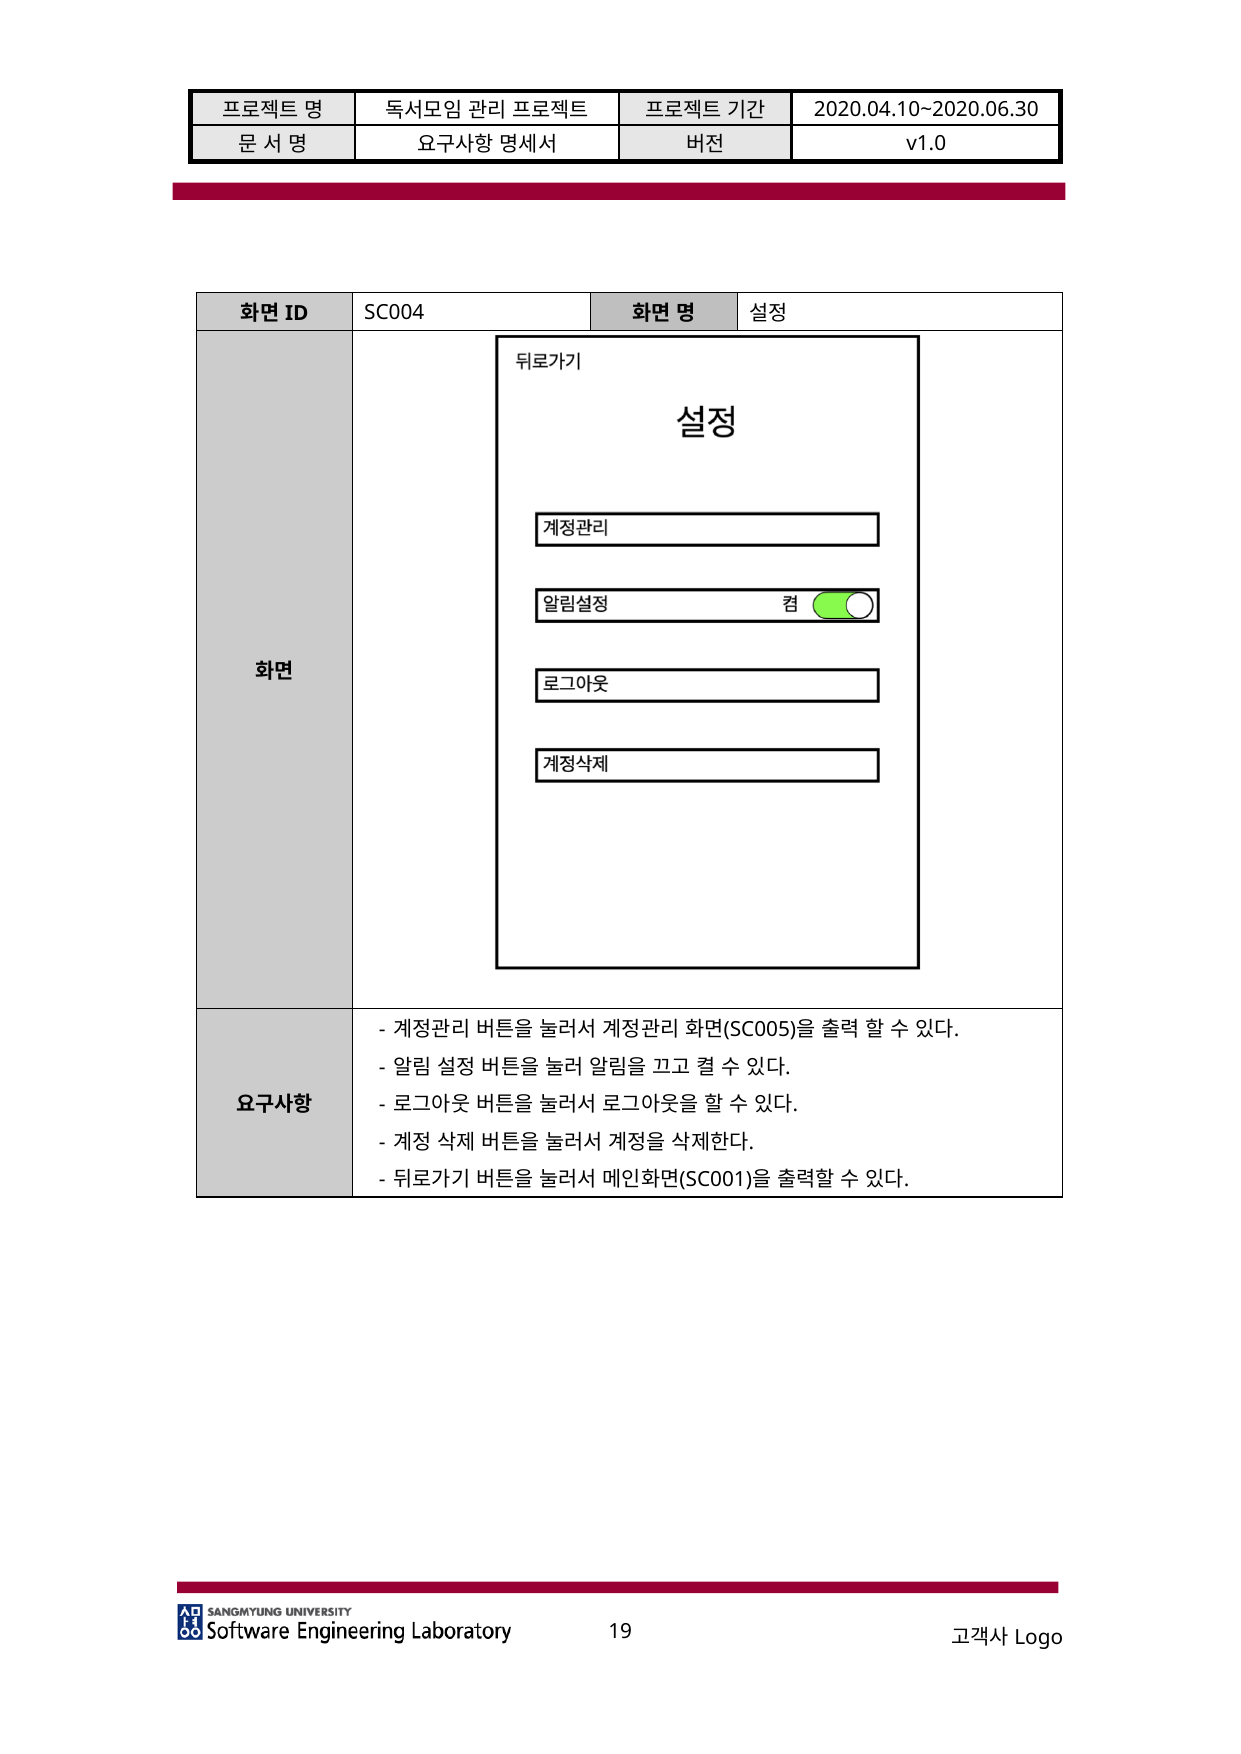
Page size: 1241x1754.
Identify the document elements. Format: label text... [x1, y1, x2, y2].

picture [177, 1604, 515, 1645]
table_header 화면 ID [197, 293, 352, 330]
table_header SC004 [353, 293, 590, 330]
table_cell 화면 [197, 331, 352, 1008]
table_header 화면 명 [591, 293, 737, 330]
table_header 설정 [738, 293, 1062, 330]
picture [488, 332, 927, 977]
table_cell 요구사항 [197, 1009, 352, 1196]
table_cell 계정관리 버튼을 눌러서 계정관리 화면(SC005)을 출력 할 수 있다. 알림 설정 버튼을 눌러 알림을 끄고 켤 수 있다. 로그아웃 버튼을 눌러서 로그아웃을 할 수 있다. 계정 삭제 버튼을 눌러서 계정을 삭제한다. 뒤로가기 버튼을 눌러서 메인화면(SC001)을 출력할 수 있다. [353, 1009, 1062, 1196]
table_cell [353, 331, 1062, 1008]
